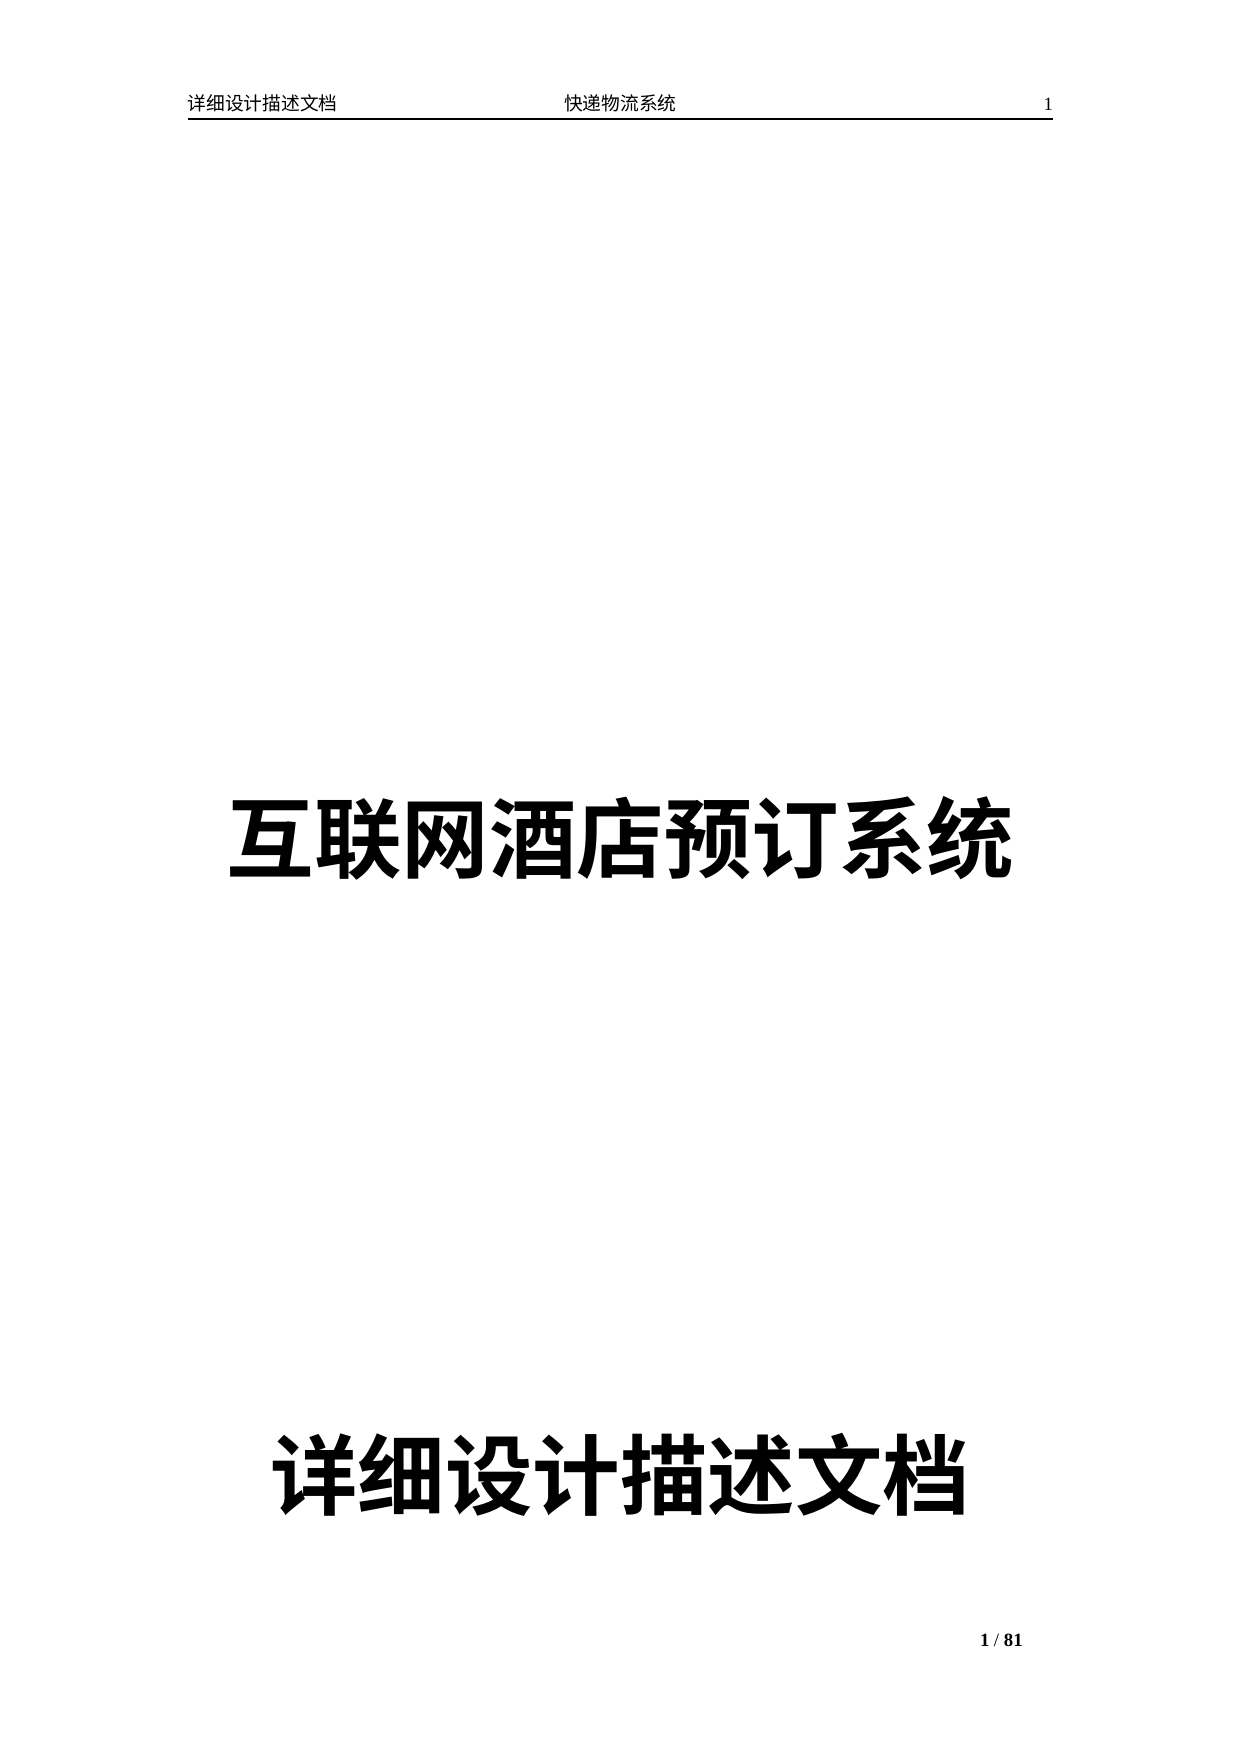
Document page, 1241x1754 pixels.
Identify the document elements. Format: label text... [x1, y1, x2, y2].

text 互联网酒店预订系统 [187, 769, 1053, 899]
text 详细设计描述文档 [187, 1405, 1053, 1535]
